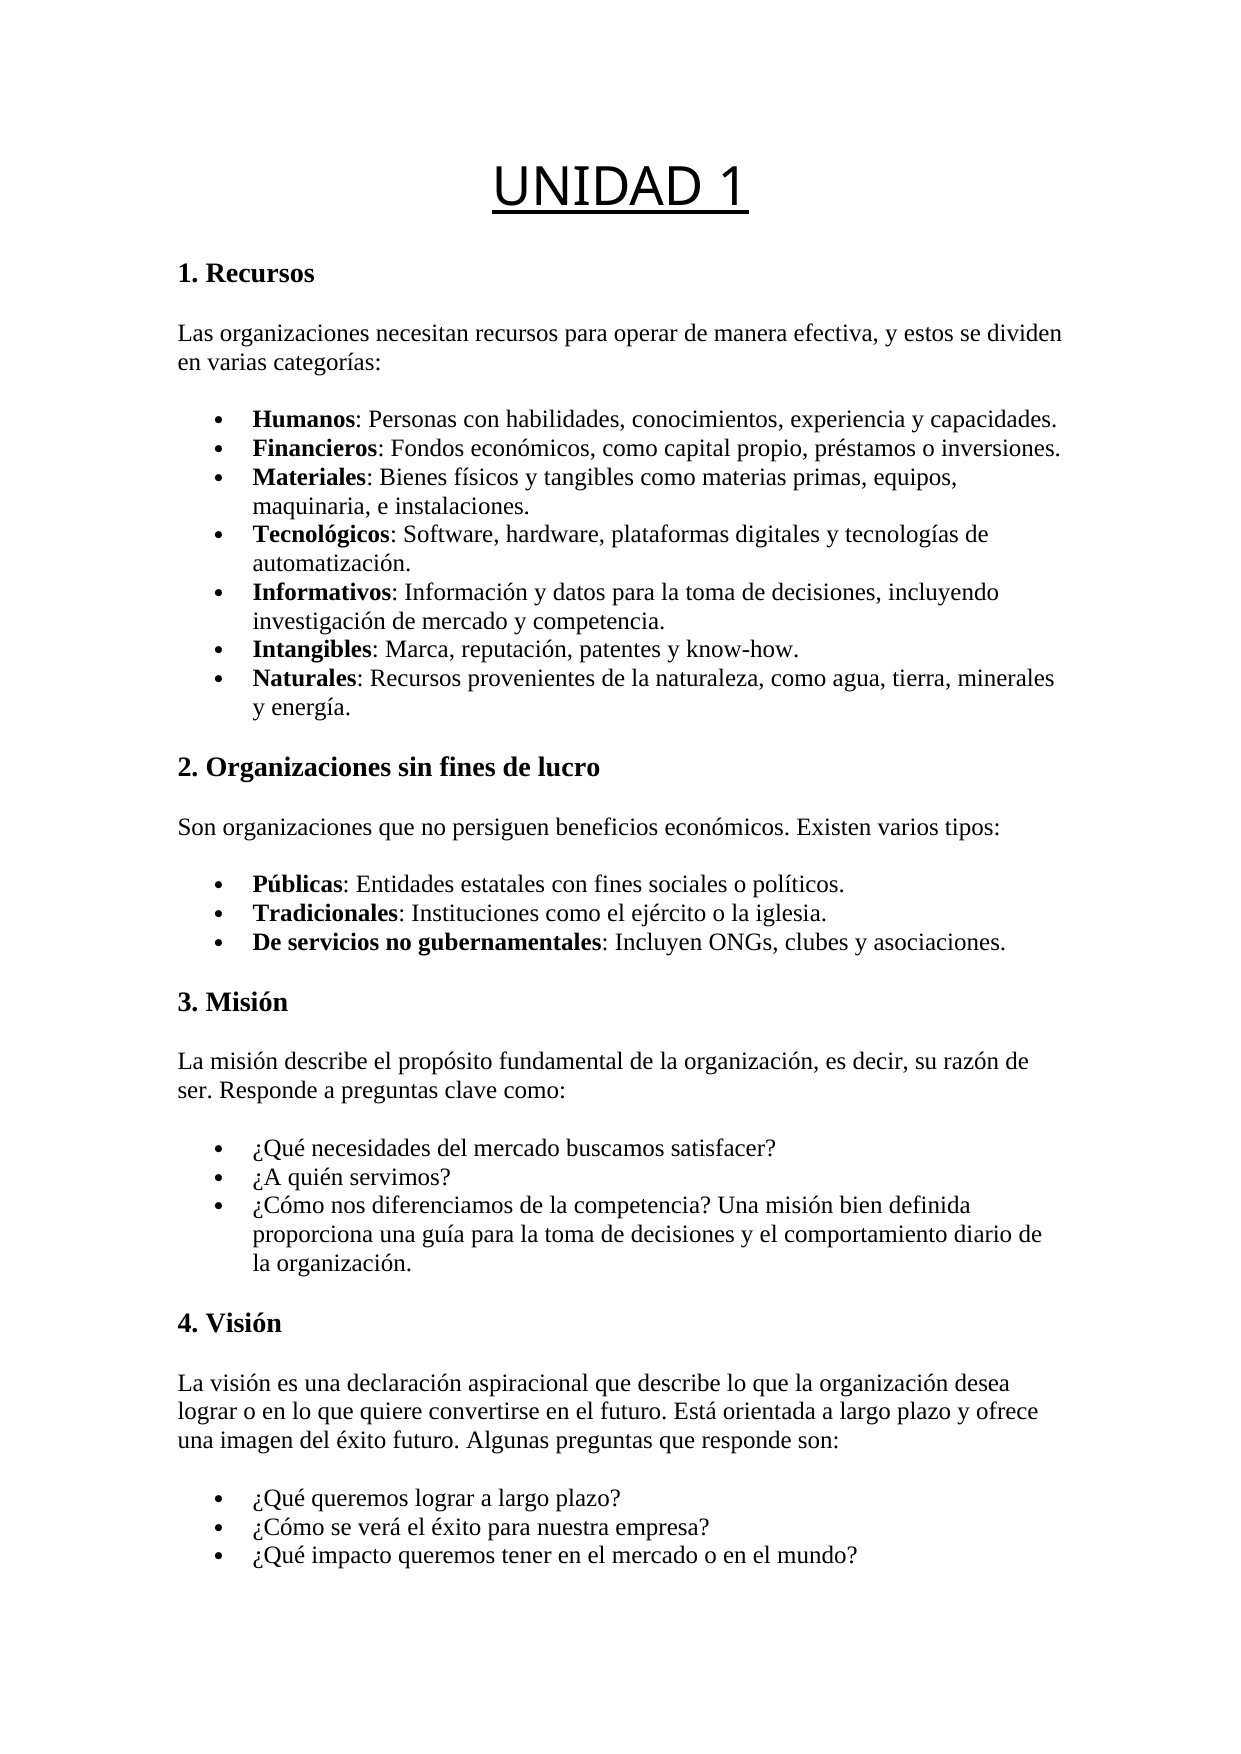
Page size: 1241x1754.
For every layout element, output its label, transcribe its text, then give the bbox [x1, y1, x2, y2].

list ¿A quién servimos? [215, 1162, 1063, 1191]
text 4. Visión [177, 1306, 1063, 1338]
list ¿Qué impacto queremos tener en el mercado o en el mundo? [215, 1541, 1063, 1569]
list Tecnológicos: Software, hardware, plataformas digitales y tecnologías de automatización. [215, 519, 1063, 577]
list Informativos: Información y datos para la toma de decisiones, incluyendo investigación de mercado y competencia. [215, 577, 1063, 634]
list Humanos: Personas con habilidades, conocimientos, experiencia y capacidades. [215, 404, 1063, 433]
list Públicas: Entidades estatales con fines sociales o políticos. [215, 869, 1063, 898]
list Intangibles: Marca, reputación, patentes y know-how. [215, 634, 1063, 663]
list ¿Cómo nos diferenciamos de la competencia? Una misión bien definida proporciona una guía para la toma de decisiones y el comportamiento diario de la organización. [215, 1191, 1063, 1277]
text 1. Recursos [177, 256, 1063, 289]
list Naturales: Recursos provenientes de la naturaleza, como agua, tierra, minerales y energía. [215, 663, 1063, 721]
text La misión describe el propósito fundamental de la organización, es decir, su razón de ser. Responde a preguntas clave como: [177, 1046, 1063, 1104]
text Son organizaciones que no persiguen beneficios económicos. Existen varios tipos: [177, 812, 1063, 840]
list Tradicionales: Instituciones como el ejército o la iglesia. [215, 898, 1063, 927]
list Financieros: Fondos económicos, como capital propio, préstamos o inversiones. [215, 433, 1063, 462]
list Materiales: Bienes físicos y tangibles como materias primas, equipos, maquinaria, e instalaciones. [215, 462, 1063, 519]
list ¿Cómo se verá el éxito para nuestra empresa? [215, 1512, 1063, 1541]
text UNIDAD 1 [177, 148, 1063, 221]
text 2. Organizaciones sin fines de lucro [177, 750, 1063, 782]
list ¿Qué queremos lograr a largo plazo? [215, 1483, 1063, 1512]
text 3. Misión [177, 985, 1063, 1017]
list De servicios no gubernamentales: Incluyen ONGs, clubes y asociaciones. [215, 927, 1063, 956]
text Las organizaciones necesitan recursos para operar de manera efectiva, y estos se dividen en varias categorías: [177, 318, 1063, 375]
list ¿Qué necesidades del mercado buscamos satisfacer? [215, 1133, 1063, 1162]
text La visión es una declaración aspiracional que describe lo que la organización desea lograr o en lo que quiere convertirse en el futuro. Está orientada a largo plazo y ofrece una imagen del éxito futuro. Algunas preguntas que responde son: [177, 1368, 1063, 1454]
